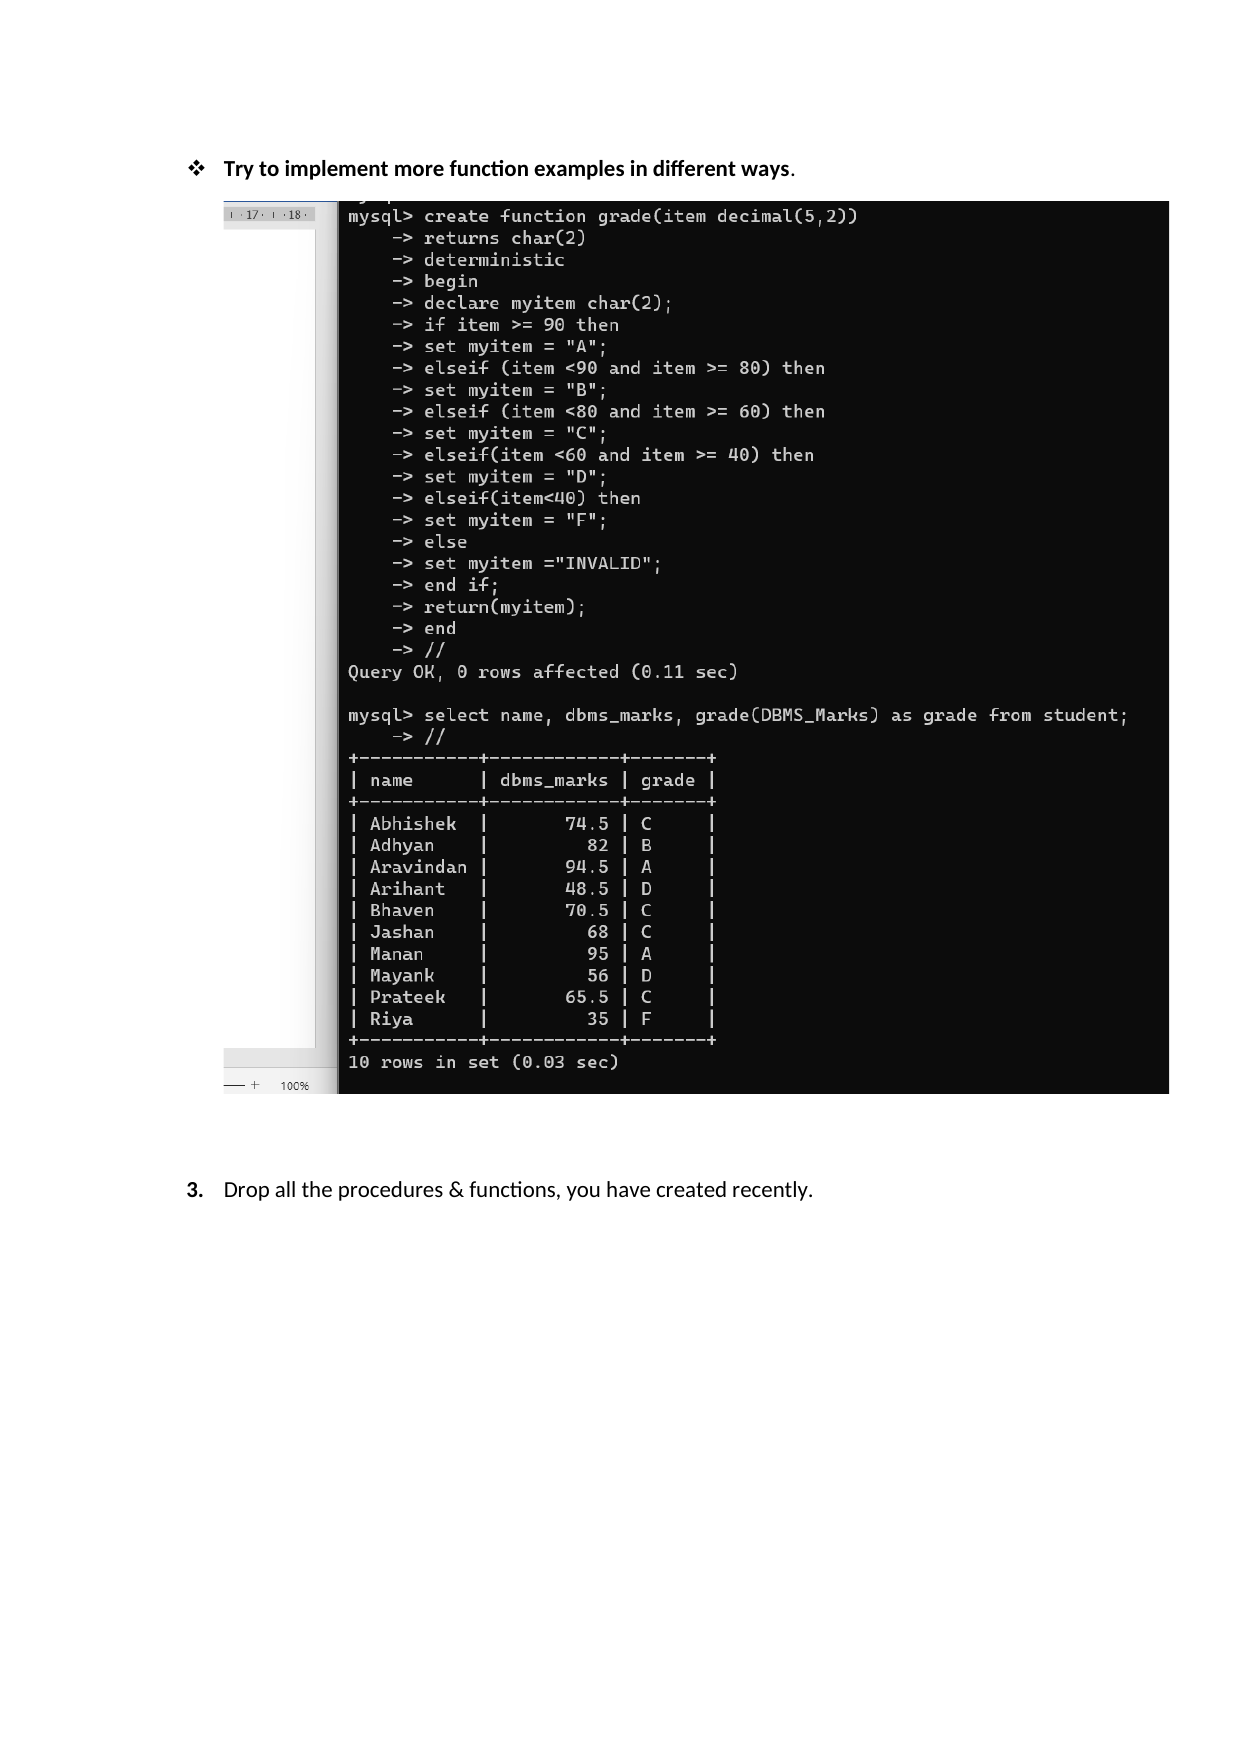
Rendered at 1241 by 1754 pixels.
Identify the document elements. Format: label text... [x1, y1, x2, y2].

list Drop all the procedures & functions, you have created recently. [186, 1175, 1092, 1203]
picture [223, 201, 1170, 1094]
list Try to implement more function examples in different ways. [186, 154, 1096, 182]
